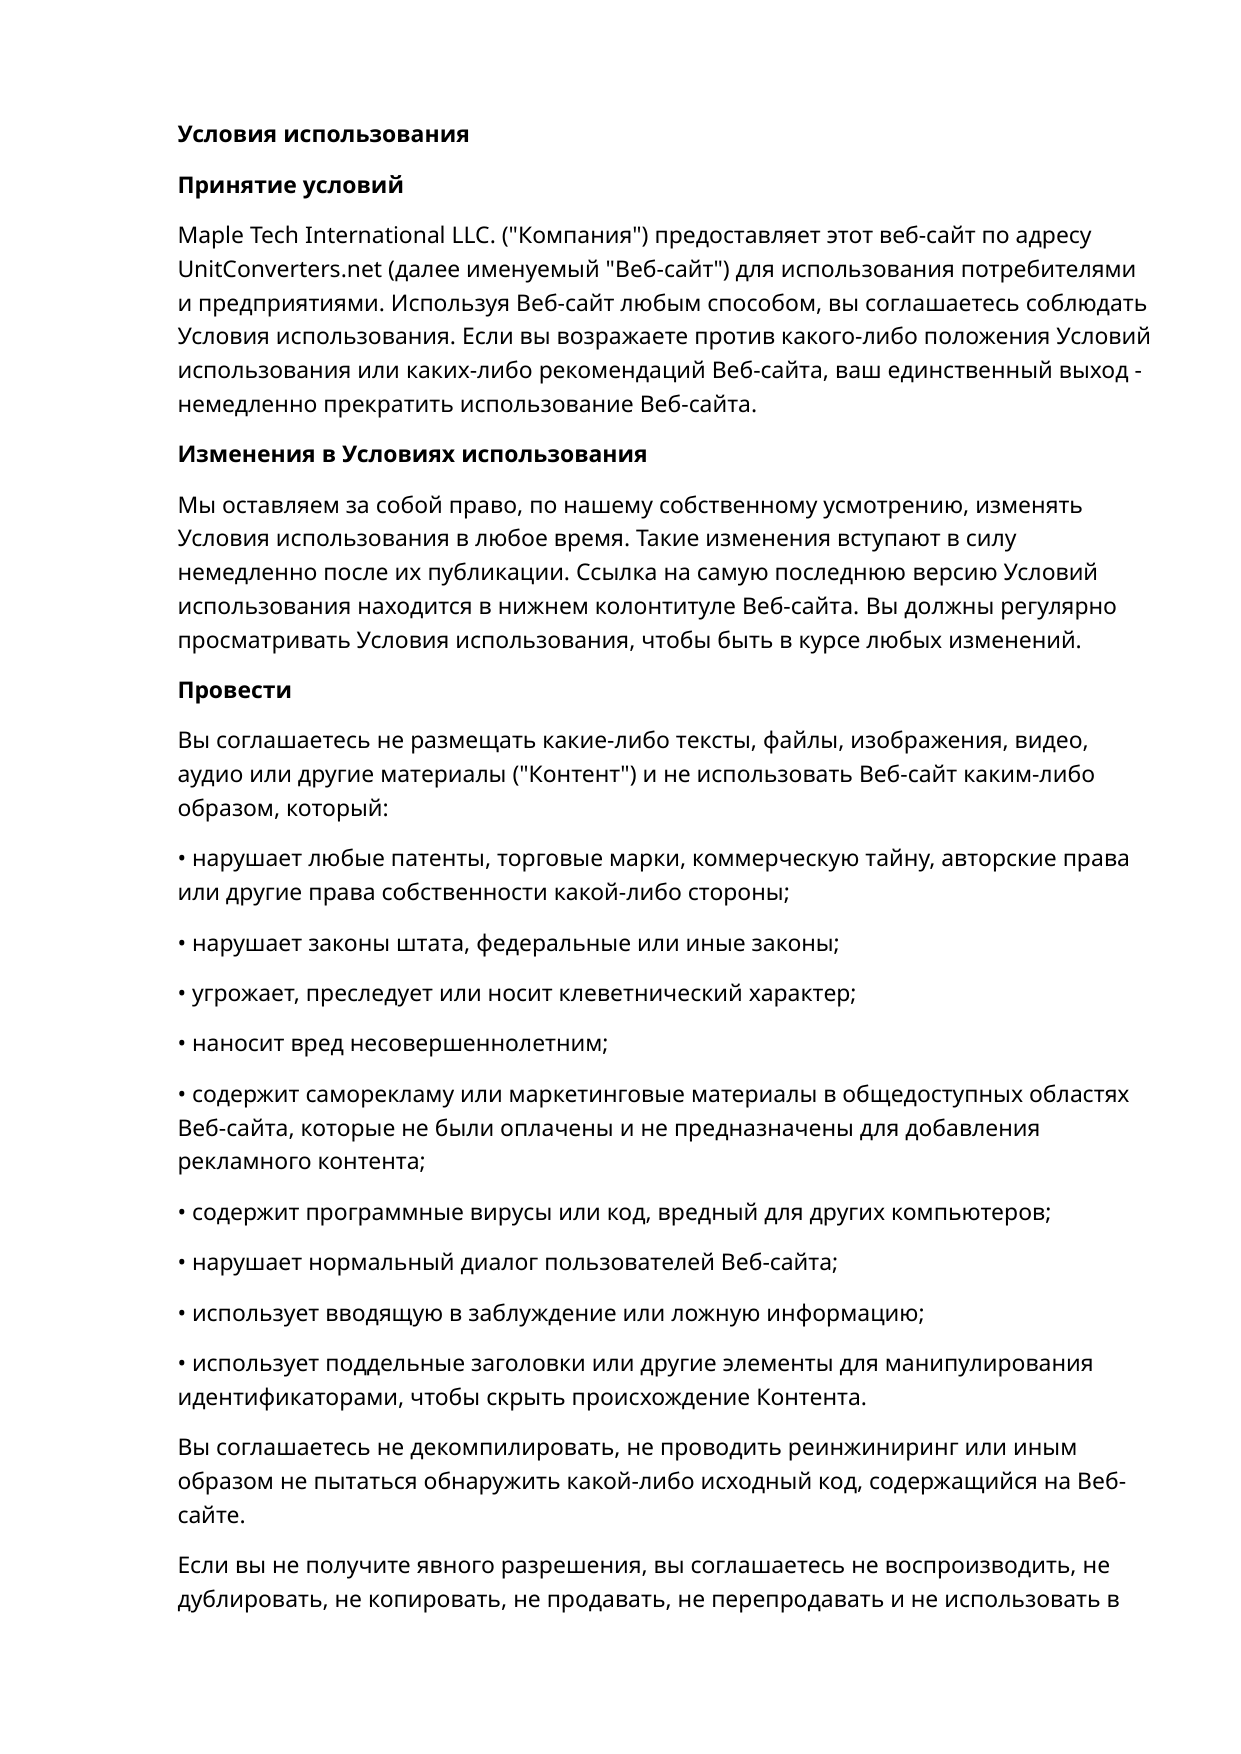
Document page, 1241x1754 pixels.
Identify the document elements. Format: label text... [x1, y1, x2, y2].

text Вы соглашаетесь не декомпилировать, не проводить реинжиниринг или иным образом не пытаться обнаружить какой-либо исходный код, содержащийся на Веб-сайте. [177, 1431, 1152, 1530]
text • содержит саморекламу или маркетинговые материалы в общедоступных областях Веб-сайта, которые не были оплачены и не предназначены для добавления рекламного контента; [177, 1078, 1152, 1176]
text • нарушает любые патенты, торговые марки, коммерческую тайну, авторские права или другие права собственности какой-либо стороны; [177, 842, 1152, 907]
text • угрожает, преследует или носит клеветнический характер; [177, 977, 1152, 1008]
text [177, 1549, 1152, 1614]
text Мы оставляем за собой право, по нашему собственному усмотрению, изменять Условия использования в любое время. Такие изменения вступают в силу немедленно после их публикации. Ссылка на самую последнюю версию Условий использования находится в нижнем колонтитуле Веб-сайта. Вы должны регулярно просматривать Условия использования, чтобы быть в курсе любых изменений. [177, 488, 1152, 655]
text • использует вводящую в заблуждение или ложную информацию; [177, 1296, 1152, 1328]
text • наносит вред несовершеннолетним; [177, 1027, 1152, 1058]
text • нарушает законы штата, федеральные или иные законы; [177, 926, 1152, 958]
text Провести [177, 674, 1152, 705]
text Maple Tech International LLC. ("Компания") предоставляет этот веб-сайт по адресу UnitConverters.net (далее именуемый "Веб-сайт") для использования потребителями и предприятиями. Используя Веб-сайт любым способом, вы соглашаетесь соблюдать Условия использования. Если вы возражаете против какого-либо положения Условий использования или каких-либо рекомендаций Веб-сайта, ваш единственный выход - немедленно прекратить использование Веб-сайта. [177, 219, 1152, 419]
text • использует поддельные заголовки или другие элементы для манипулирования идентификаторами, чтобы скрыть происхождение Контента. [177, 1347, 1152, 1412]
text • нарушает нормальный диалог пользователей Веб-сайта; [177, 1246, 1152, 1277]
text Принятие условий [177, 168, 1152, 200]
text Условия использования [177, 118, 1152, 149]
text • содержит программные вирусы или код, вредный для других компьютеров; [177, 1196, 1152, 1227]
text Вы соглашаетесь не размещать какие-либо тексты, файлы, изображения, видео, аудио или другие материалы ("Контент") и не использовать Веб-сайт каким-либо образом, который: [177, 724, 1152, 823]
text Изменения в Условиях использования [177, 438, 1152, 469]
